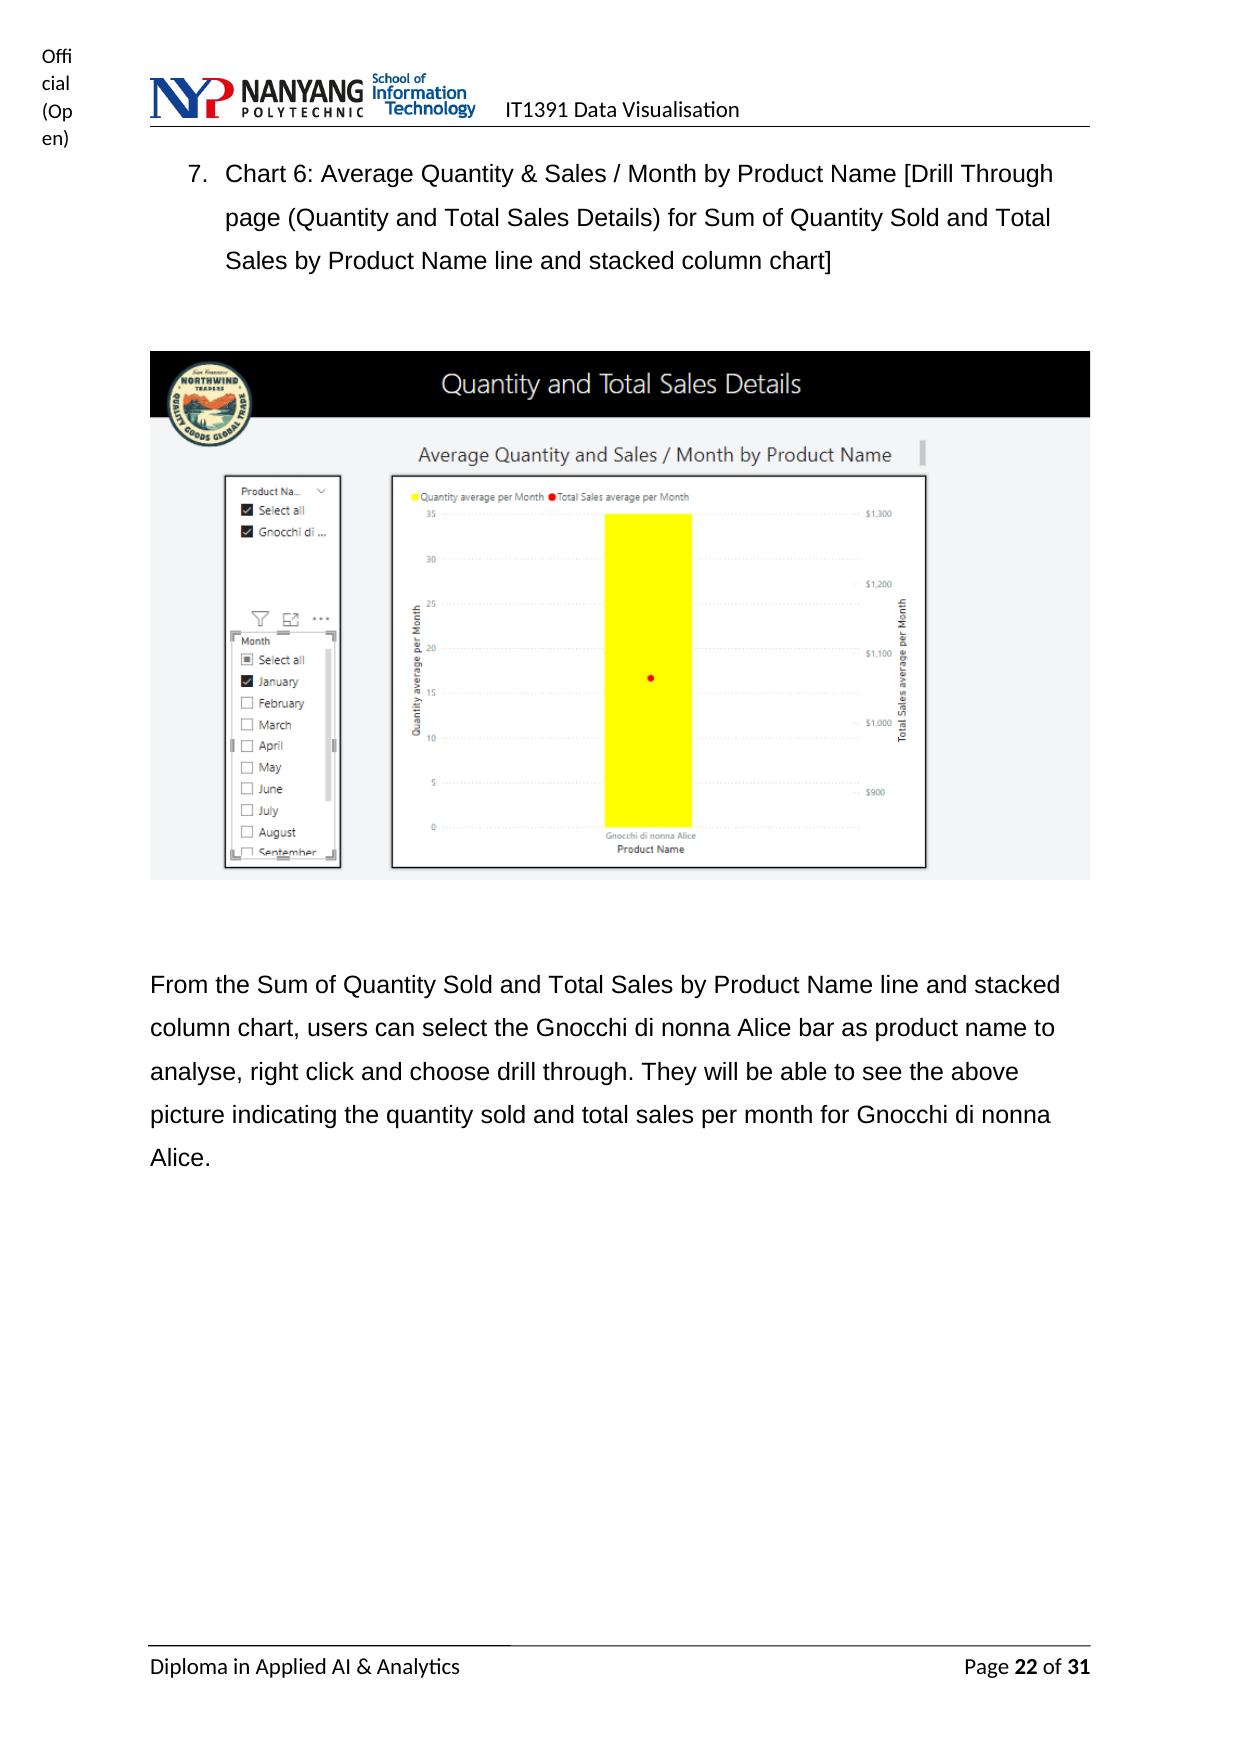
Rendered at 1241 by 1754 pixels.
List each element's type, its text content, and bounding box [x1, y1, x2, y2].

list Chart 6: Average Quantity & Sales / Month by Product Name [Drill Through page (Quantity and Total Sales Details) for Sum of Quantity Sold and Total Sales by Product Name line and stacked column chart] [187, 159, 1090, 274]
picture [372, 73, 476, 118]
picture [150, 351, 1091, 880]
picture [150, 78, 363, 118]
text From the Sum of Quantity Sold and Total Sales by Product Name line and stacked column chart, users can select the Gnocchi di nonna Alice bar as product name to analyse, right click and choose drill through. They will be able to see the above picture indicating the quantity sold and total sales per month for Gnocchi di nonna Alice. [150, 970, 1090, 1172]
